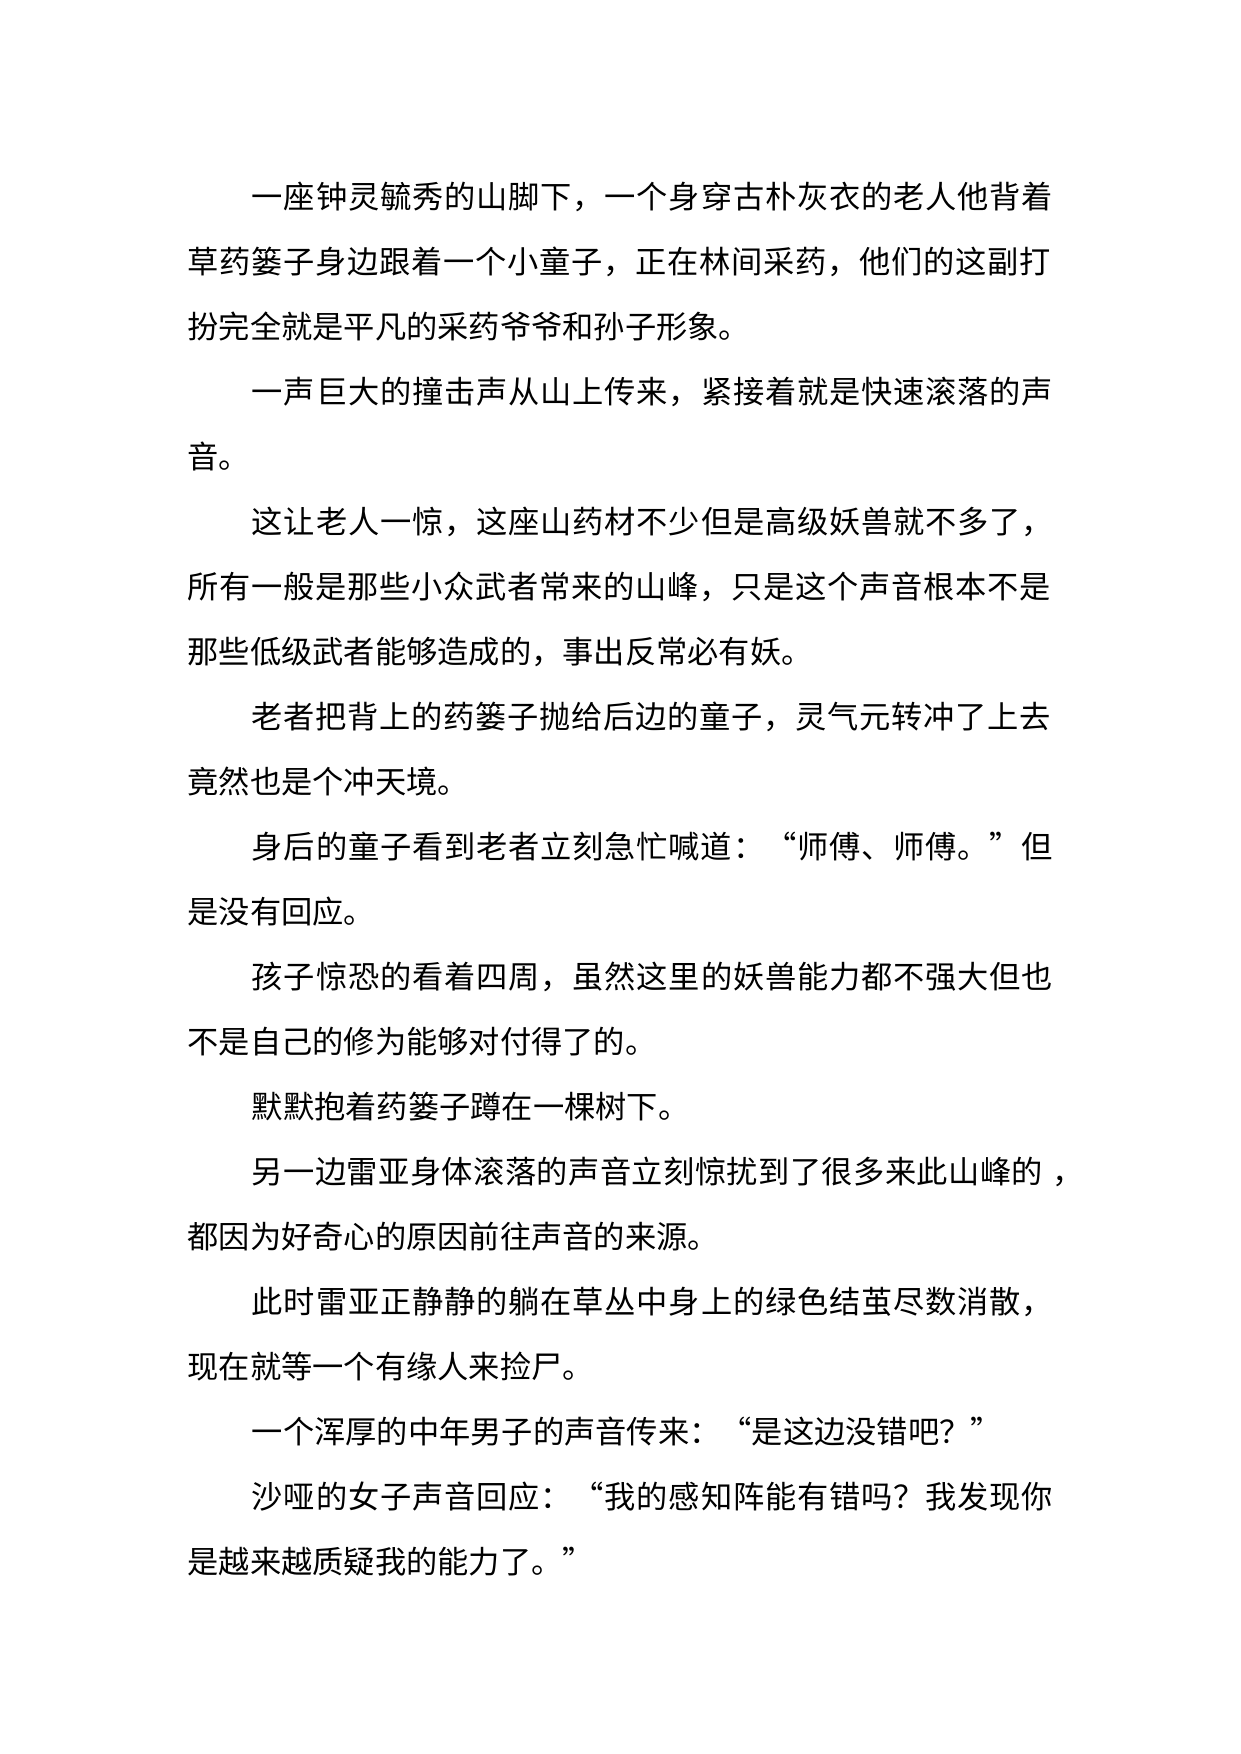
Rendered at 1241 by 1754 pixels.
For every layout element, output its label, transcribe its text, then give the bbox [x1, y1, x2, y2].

text 老者把背上的药篓子抛给后边的童子，灵气元转冲了上去，竟然也是个冲天境。 [187, 682, 1053, 812]
text 默默抱着药篓子蹲在一棵树下。 [187, 1072, 1053, 1137]
text 一座钟灵毓秀的山脚下，一个身穿古朴灰衣的老人他背着草药篓子身边跟着一个小童子，正在林间采药，他们的这副打扮完全就是平凡的采药爷爷和孙子形象。 [187, 162, 1053, 357]
text 身后的童子看到老者立刻急忙喊道：“师傅、师傅。”但是没有回应。 [187, 812, 1053, 942]
text 一声巨大的撞击声从山上传来，紧接着就是快速滚落的声音。 [187, 357, 1053, 487]
text 孩子惊恐的看着四周，虽然这里的妖兽能力都不强大但也不是自己的修为能够对付得了的。 [187, 942, 1053, 1072]
text 此时雷亚正静静的躺在草丛中身上的绿色结茧尽数消散，现在就等一个有缘人来捡尸。 [187, 1267, 1053, 1397]
text 另一边雷亚身体滚落的声音立刻惊扰到了很多来此山峰的 ，都因为好奇心的原因前往声音的来源。 [187, 1137, 1053, 1267]
text 一个浑厚的中年男子的声音传来：“是这边没错吧？” [187, 1397, 1053, 1462]
text 沙哑的女子声音回应：“我的感知阵能有错吗？我发现你是越来越质疑我的能力了。” [187, 1462, 1053, 1592]
text 这让老人一惊，这座山药材不少但是高级妖兽就不多了，所有一般是那些小众武者常来的山峰，只是这个声音根本不是那些低级武者能够造成的，事出反常必有妖。 [187, 487, 1053, 682]
